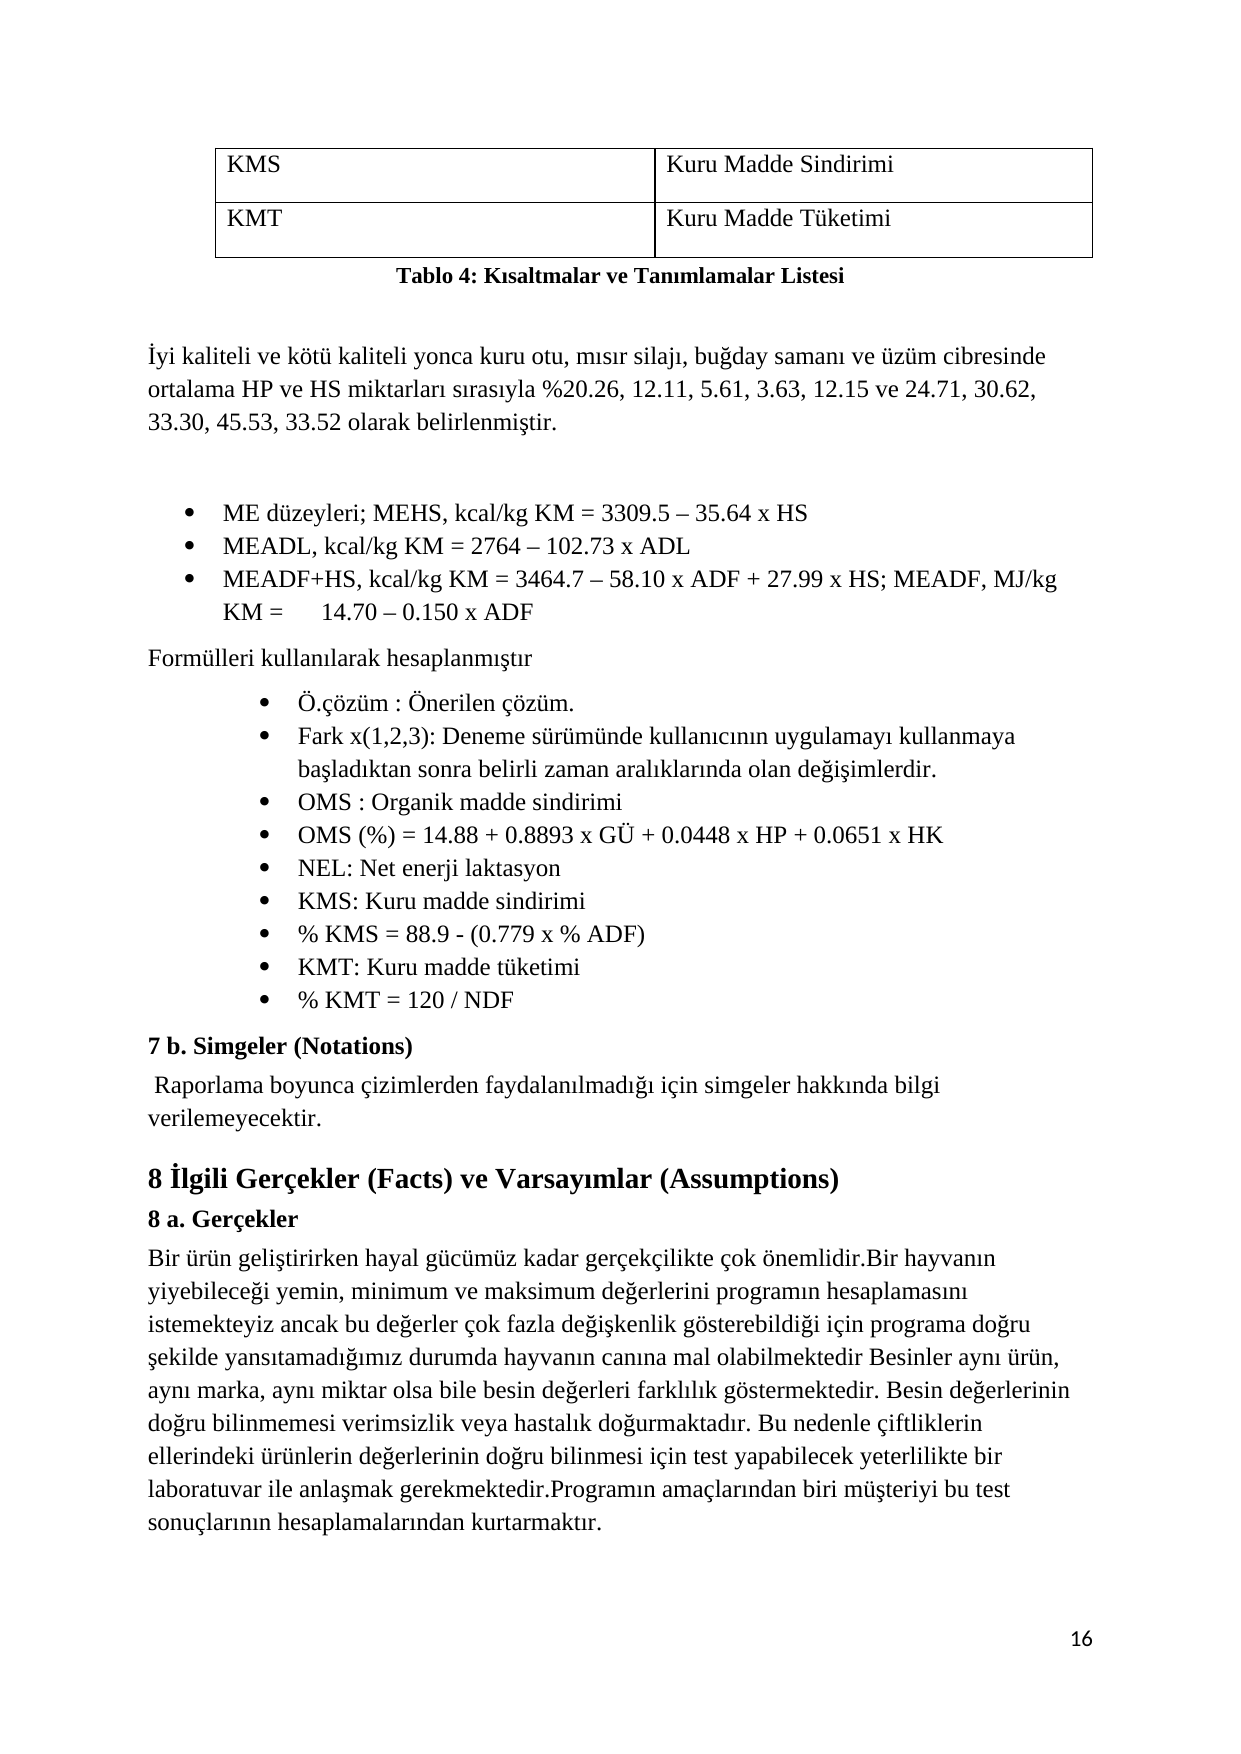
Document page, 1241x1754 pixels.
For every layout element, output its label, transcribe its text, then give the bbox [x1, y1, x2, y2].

subtitle 8 a. Gerçekler [148, 1204, 1093, 1233]
list Fark x(1,2,3): Deneme sürümünde kullanıcının uygulamayı kullanmaya başladıktan sonra belirli zaman aralıklarında olan değişimlerdir. [260, 721, 1093, 783]
list Ö.çözüm : Önerilen çözüm. [260, 688, 1093, 717]
table_cell Kuru Madde Sindirimi [656, 149, 1092, 202]
list % KMT = 120 / NDF [260, 985, 1093, 1014]
table_cell Kuru Madde Tüketimi [656, 203, 1092, 257]
list KMT: Kuru madde tüketimi [260, 952, 1093, 981]
text Formülleri kullanılarak hesaplanmıştır [148, 643, 1093, 671]
list OMS (%) = 14.88 + 0.8893 x GÜ + 0.0448 x HP + 0.0651 x HK [260, 820, 1093, 849]
text İyi kaliteli ve kötü kaliteli yonca kuru otu, mısır silajı, buğday samanı ve üzüm cibresinde ortalama HP ve HS miktarları sırasıyla %20.26, 12.11, 5.61, 3.63, 12.15 ve 24.71, 30.62, 33.30, 45.53, 33.52 olarak belirlenmiştir. [148, 341, 1093, 436]
list % KMS = 88.9 - (0.779 x % ADF) [260, 919, 1093, 948]
list KMS: Kuru madde sindirimi [260, 886, 1093, 915]
list OMS : Organik madde sindirimi [260, 787, 1093, 816]
list MEADF+HS, kcal/kg KM = 3464.7 – 58.10 x ADF + 27.99 x HS; MEADF, MJ/kg KM = 14.70 – 0.150 x ADF [185, 564, 1093, 626]
list MEADL, kcal/kg KM = 2764 – 102.73 x ADL [185, 531, 1093, 560]
subtitle 7 b. Simgeler (Notations) [148, 1031, 1093, 1059]
subtitle 8 İlgili Gerçekler (Facts) ve Varsayımlar (Assumptions) [148, 1161, 1093, 1195]
text Bir ürün geliştirirken hayal gücümüz kadar gerçekçilikte çok önemlidir.Bir hayvanın yiyebileceği yemin, minimum ve maksimum değerlerini programın hesaplamasını istemekteyiz ancak bu değerler çok fazla değişkenlik gösterebildiği için programa doğru şekilde yansıtamadığımız durumda hayvanın canına mal olabilmektedir Besinler aynı ürün, aynı marka, aynı miktar olsa bile besin değerleri farklılık göstermektedir. Besin değerlerinin doğru bilinmemesi verimsizlik veya hastalık doğurmaktadır. Bu nedenle çiftliklerin ellerindeki ürünlerin değerlerinin doğru bilinmesi için test yapabilecek yeterlilikte bir laboratuvar ile anlaşmak gerekmektedir.Programın amaçlarından biri müşteriyi bu test sonuçlarının hesaplamalarından kurtarmaktır. [148, 1243, 1093, 1536]
text Raporlama boyunca çizimlerden faydalanılmadığı için simgeler hakkında bilgi verilemeyecektir. [148, 1070, 1093, 1132]
list ME düzeyleri; MEHS, kcal/kg KM = 3309.5 – 35.64 x HS [185, 498, 1093, 527]
list NEL: Net enerji laktasyon [260, 853, 1093, 882]
subtitle Tablo 4: Kısaltmalar ve Tanımlamalar Listesi [148, 262, 1093, 288]
table_cell KMT [216, 203, 654, 257]
table_cell KMS [216, 149, 654, 202]
